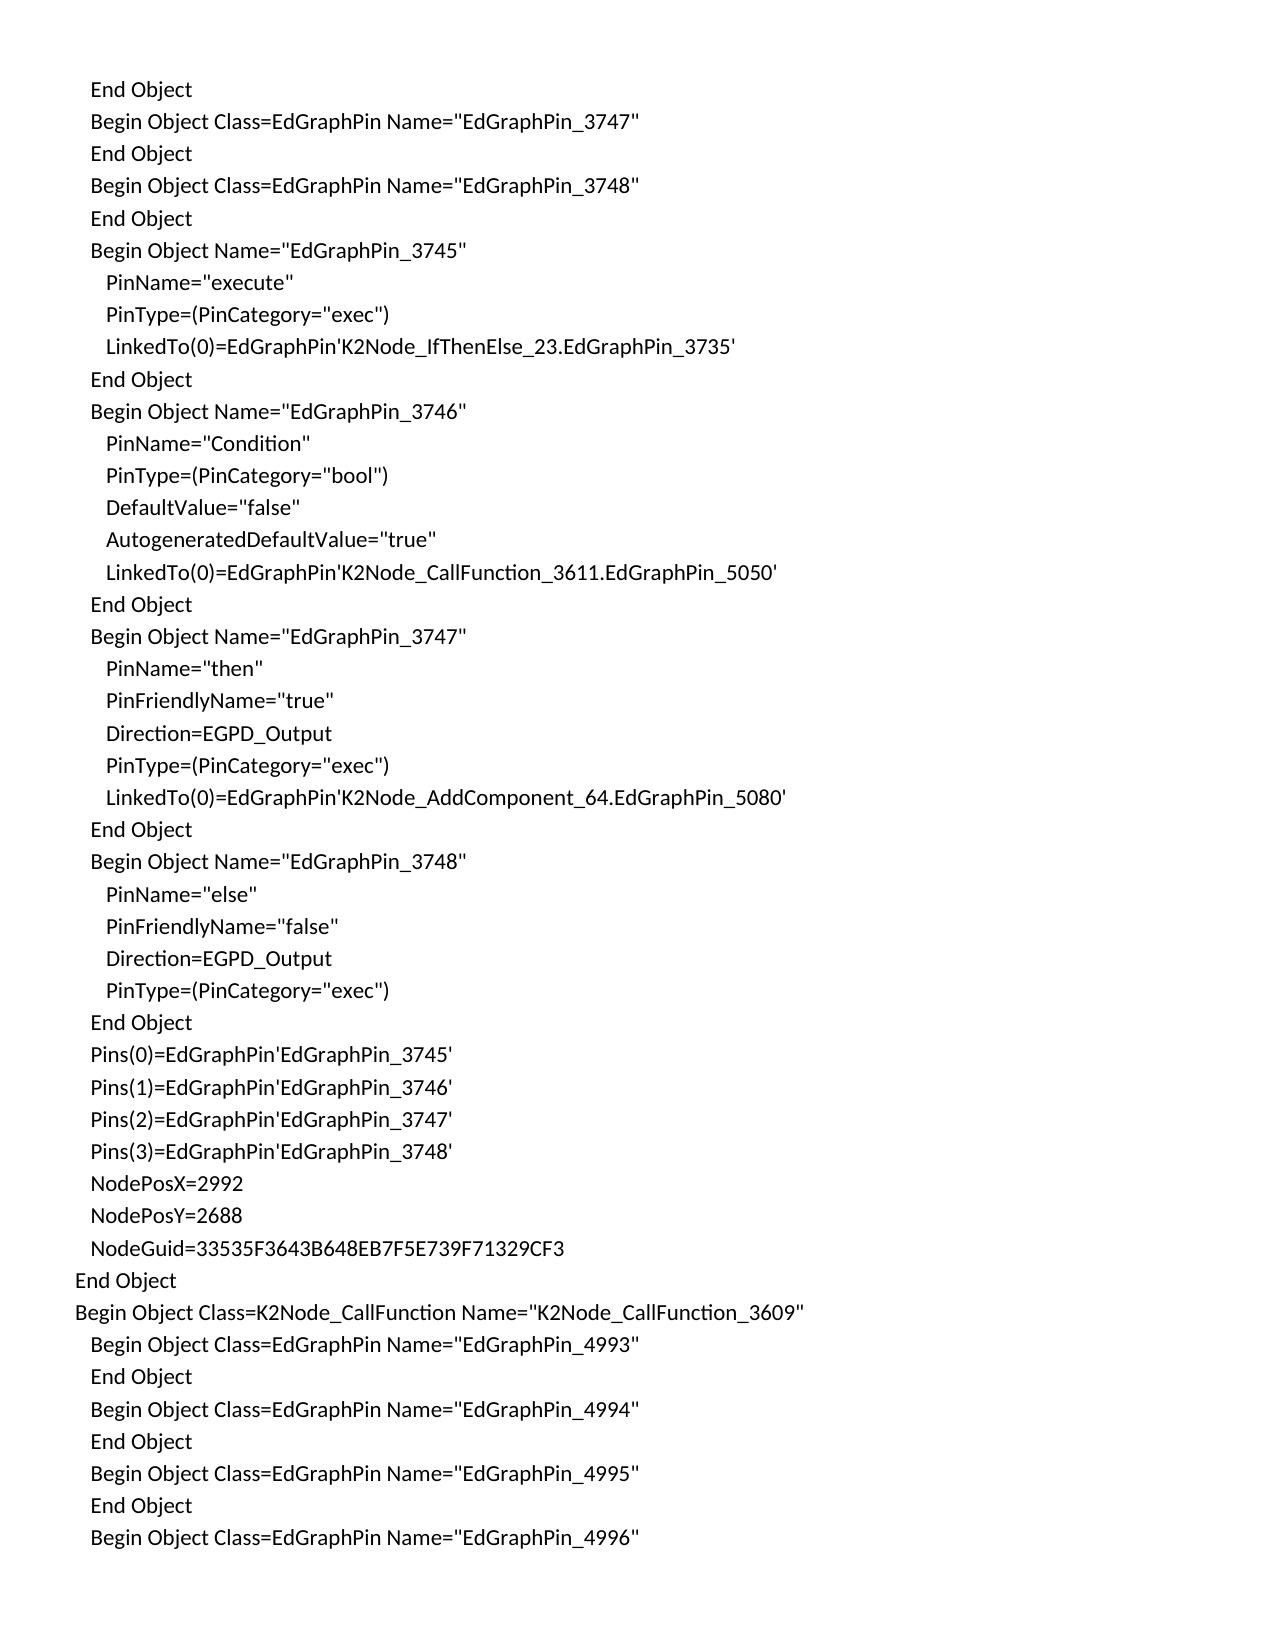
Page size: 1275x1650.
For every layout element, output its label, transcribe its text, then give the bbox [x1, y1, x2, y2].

text LinkedTo(0)=EdGraphPin'K2Node_IfThenElse_23.EdGraphPin_3735' [75, 332, 1200, 361]
text End Object [75, 1427, 1200, 1455]
text PinName="Condition" [75, 429, 1200, 457]
text PinFriendlyName="false" [75, 912, 1200, 940]
text End Object [75, 590, 1200, 618]
text PinName="then" [75, 654, 1200, 682]
text End Object [75, 815, 1200, 843]
text Begin Object Class=K2Node_CallFunction Name="K2Node_CallFunction_3609" [75, 1298, 1200, 1326]
text End Object [75, 139, 1200, 167]
text Pins(2)=EdGraphPin'EdGraphPin_3747' [75, 1105, 1200, 1133]
text Direction=EGPD_Output [75, 719, 1200, 747]
text End Object [75, 1266, 1200, 1294]
text End Object [75, 1008, 1200, 1036]
text PinName="execute" [75, 268, 1200, 296]
text End Object [75, 1491, 1200, 1519]
text Begin Object Name="EdGraphPin_3747" [75, 622, 1200, 650]
text Begin Object Class=EdGraphPin Name="EdGraphPin_3747" [75, 107, 1200, 135]
text Begin Object Name="EdGraphPin_3748" [75, 847, 1200, 876]
text NodeGuid=33535F3643B648EB7F5E739F71329CF3 [75, 1234, 1200, 1262]
text LinkedTo(0)=EdGraphPin'K2Node_AddComponent_64.EdGraphPin_5080' [75, 783, 1200, 811]
text PinType=(PinCategory="exec") [75, 751, 1200, 779]
text PinFriendlyName="true" [75, 687, 1200, 714]
text Begin Object Class=EdGraphPin Name="EdGraphPin_4995" [75, 1459, 1200, 1487]
text Pins(0)=EdGraphPin'EdGraphPin_3745' [75, 1041, 1200, 1069]
text Pins(1)=EdGraphPin'EdGraphPin_3746' [75, 1073, 1200, 1101]
text End Object [75, 204, 1200, 232]
text Direction=EGPD_Output [75, 944, 1200, 972]
text Begin Object Name="EdGraphPin_3745" [75, 236, 1200, 264]
text End Object [75, 1362, 1200, 1391]
text Begin Object Class=EdGraphPin Name="EdGraphPin_4994" [75, 1395, 1200, 1423]
text LinkedTo(0)=EdGraphPin'K2Node_CallFunction_3611.EdGraphPin_5050' [75, 558, 1200, 586]
text Begin Object Name="EdGraphPin_3746" [75, 397, 1200, 425]
text End Object [75, 365, 1200, 393]
text End Object [75, 75, 1200, 103]
text NodePosX=2992 [75, 1169, 1200, 1197]
text DefaultValue="false" [75, 493, 1200, 521]
text Begin Object Class=EdGraphPin Name="EdGraphPin_4996" [75, 1523, 1200, 1551]
text PinName="else" [75, 880, 1200, 908]
text AutogeneratedDefaultValue="true" [75, 526, 1200, 554]
text PinType=(PinCategory="exec") [75, 976, 1200, 1004]
text Begin Object Class=EdGraphPin Name="EdGraphPin_3748" [75, 172, 1200, 199]
text NodePosY=2688 [75, 1202, 1200, 1229]
text Begin Object Class=EdGraphPin Name="EdGraphPin_4993" [75, 1330, 1200, 1358]
text PinType=(PinCategory="bool") [75, 461, 1200, 489]
text Pins(3)=EdGraphPin'EdGraphPin_3748' [75, 1137, 1200, 1165]
text PinType=(PinCategory="exec") [75, 300, 1200, 328]
